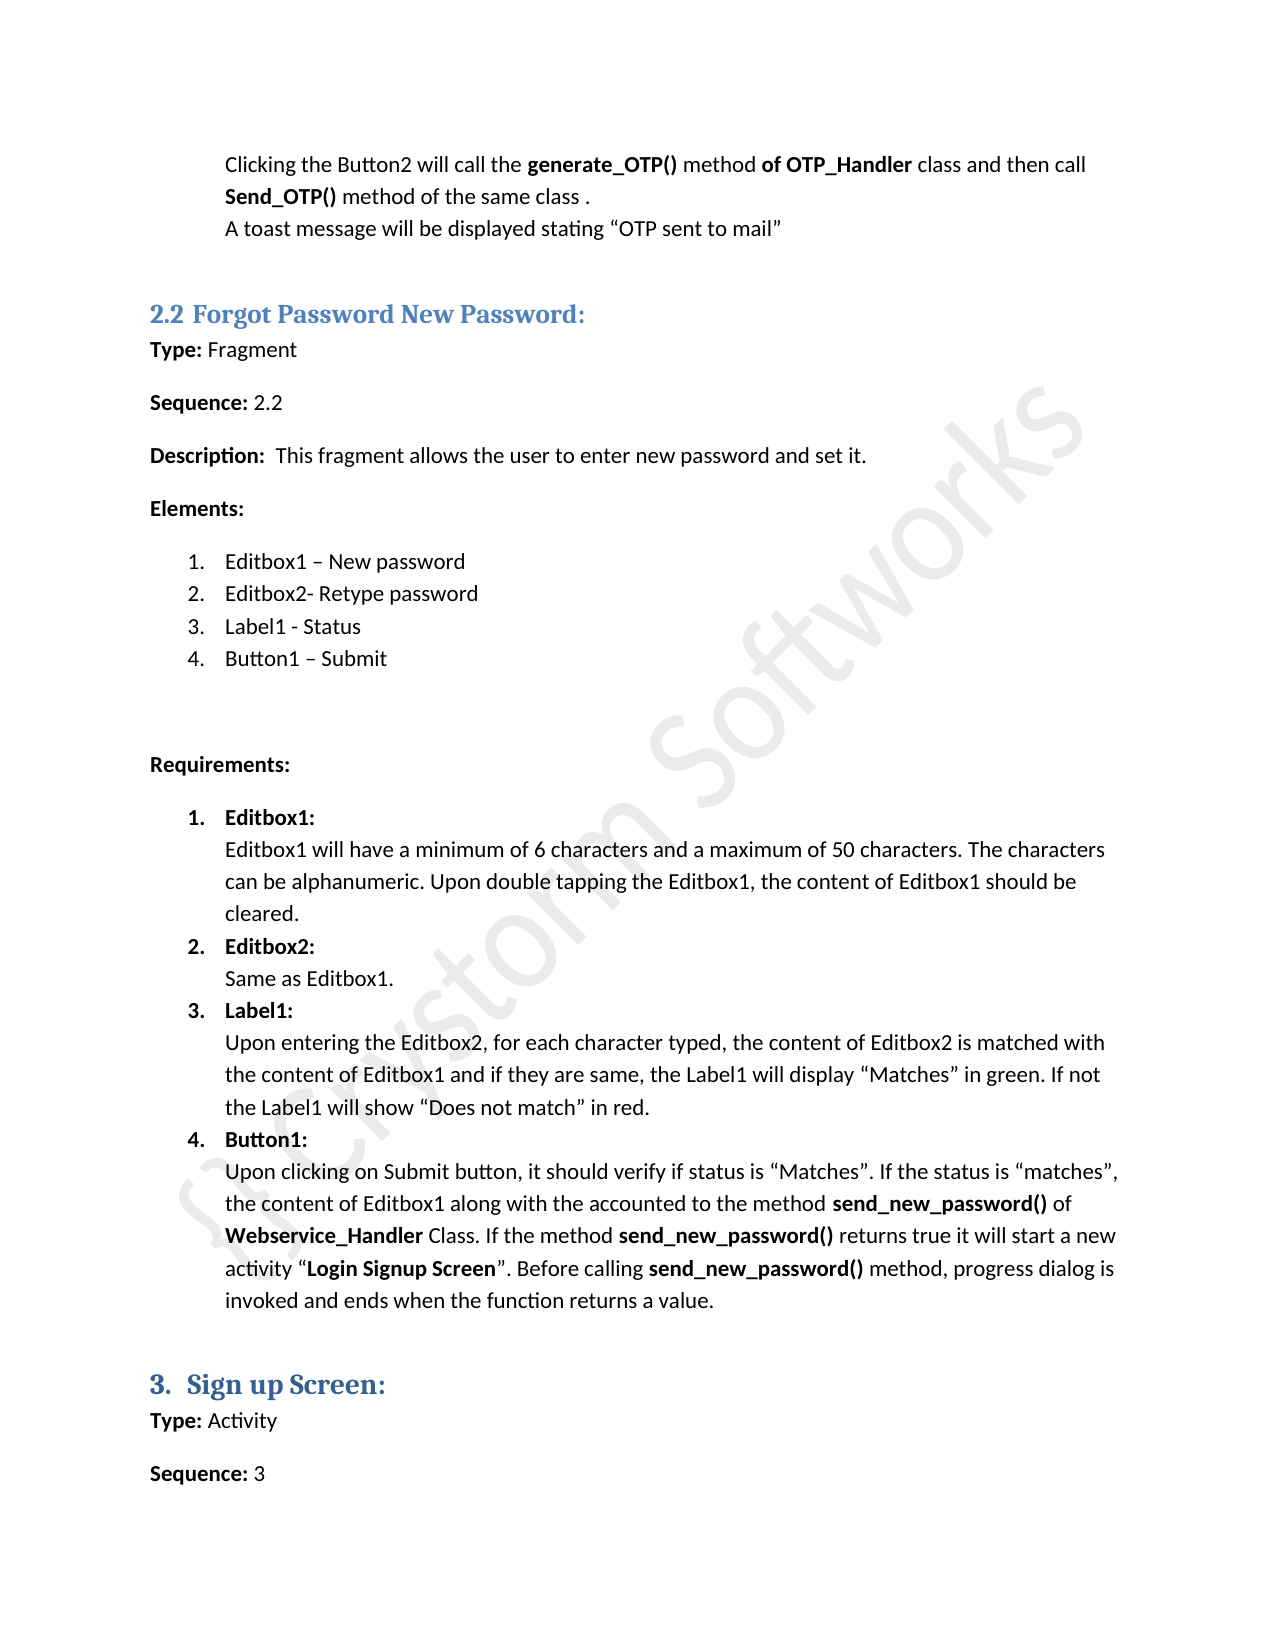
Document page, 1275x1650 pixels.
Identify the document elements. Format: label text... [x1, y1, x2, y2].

text Sequence: 2.2 [150, 388, 1125, 416]
list Editbox2: [187, 932, 1125, 960]
list Editbox1 will have a minimum of 6 characters and a maximum of 50 characters. The characters can be alphanumeric. Upon double tapping the Editbox1, the content of Editbox1 should be cleared. [225, 835, 1125, 928]
text Description: This fragment allows the user to enter new password and set it. [150, 441, 1125, 469]
text Sequence: 3 [150, 1459, 1125, 1488]
text Requirements: [150, 750, 1125, 778]
list Upon clicking on Submit button, it should verify if status is “Matches”. If the status is “matches”, the content of Editbox1 along with the accounted to the method send_new_password() of Webservice_Handler Class. If the method send_new_password() returns true it will start a new activity “Login Signup Screen”. Before calling send_new_password() method, progress dialog is invoked and ends when the function returns a value. [225, 1157, 1125, 1314]
list Same as Editbox1. [225, 964, 1125, 992]
list Clicking the Button2 will call the generate_OTP() method of OTP_Handler class and then call Send_OTP() method of the same class . [225, 150, 1125, 210]
list Upon entering the Editbox2, for each character typed, the content of Editbox2 is matched with the content of Editbox1 and if they are same, the Label1 will display “Matches” in green. If not the Label1 will show “Does not match” in red. [225, 1028, 1125, 1121]
subtitle Sign up Screen: [150, 1368, 1125, 1402]
list Label1: [187, 996, 1125, 1024]
list A toast message will be displayed stating “OTP sent to mail” [225, 214, 1125, 242]
text Type: Activity [150, 1407, 1125, 1434]
text Type: Fragment [150, 335, 1125, 363]
list Button1: [187, 1125, 1125, 1153]
list Label1 - Status [187, 612, 1125, 640]
list Editbox2- Retype password [187, 579, 1125, 608]
list Editbox1: [187, 803, 1125, 831]
subtitle Forgot Password New Password: [150, 299, 1125, 331]
list Button1 – Submit [187, 644, 1125, 672]
list Editbox1 – New password [187, 547, 1125, 575]
text Elements: [150, 494, 1125, 522]
